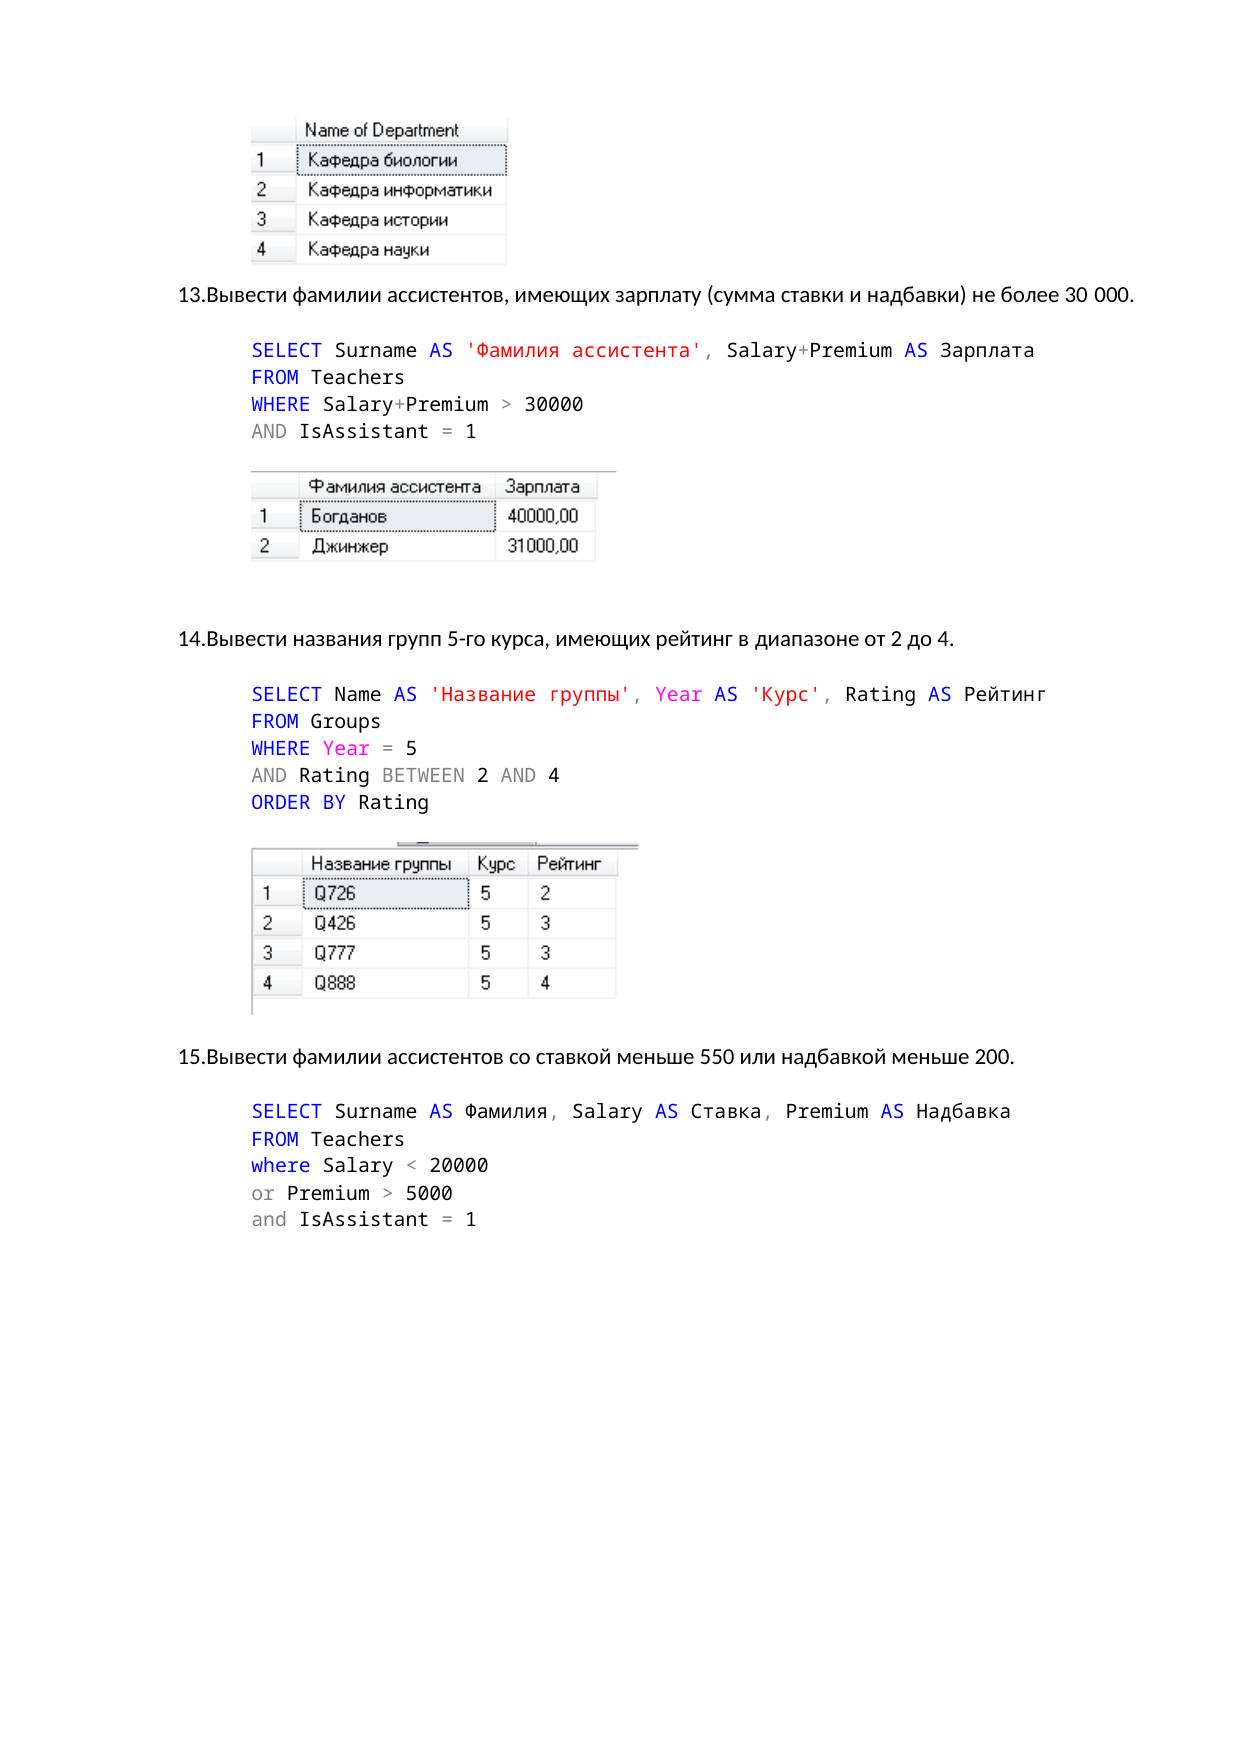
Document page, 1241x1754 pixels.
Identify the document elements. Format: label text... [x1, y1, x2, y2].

text FROM Teachers [177, 1125, 1152, 1152]
picture [251, 118, 526, 281]
text WHERE Year = 5 [177, 734, 1152, 761]
text 13.Вывести фамилии ассистентов, имеющих зарплату (сумма ставки и надбавки) не более 30 000. [177, 281, 1152, 309]
text where Salary < 20000 [177, 1152, 1152, 1179]
text 15.Вывести фамилии ассистентов со ставкой меньше 550 или надбавкой меньше 200. [177, 1042, 1152, 1070]
text ORDER BY Rating [177, 788, 1152, 815]
text 14.Вывести названия групп 5-го курса, имеющих рейтинг в диапазоне от 2 до 4. [177, 624, 1152, 652]
text SELECT Surname AS Фамилия, Salary AS Ставка, Premium AS Надбавка [177, 1098, 1152, 1125]
text SELECT Surname AS 'Фамилия ассистента', Salary+Premium AS Зарплата [177, 337, 1152, 364]
picture [251, 471, 617, 570]
text SELECT Name AS 'Название группы', Year AS 'Курс', Rating AS Рейтинг [177, 680, 1152, 707]
text and IsAssistant = 1 [177, 1206, 1152, 1233]
picture [251, 842, 639, 1015]
text WHERE Salary+Premium > 30000 [177, 391, 1152, 418]
text AND IsAssistant = 1 [177, 418, 1152, 444]
text FROM Groups [177, 707, 1152, 734]
text FROM Teachers [177, 364, 1152, 391]
text AND Rating BETWEEN 2 AND 4 [177, 761, 1152, 788]
text or Premium > 5000 [177, 1179, 1152, 1206]
